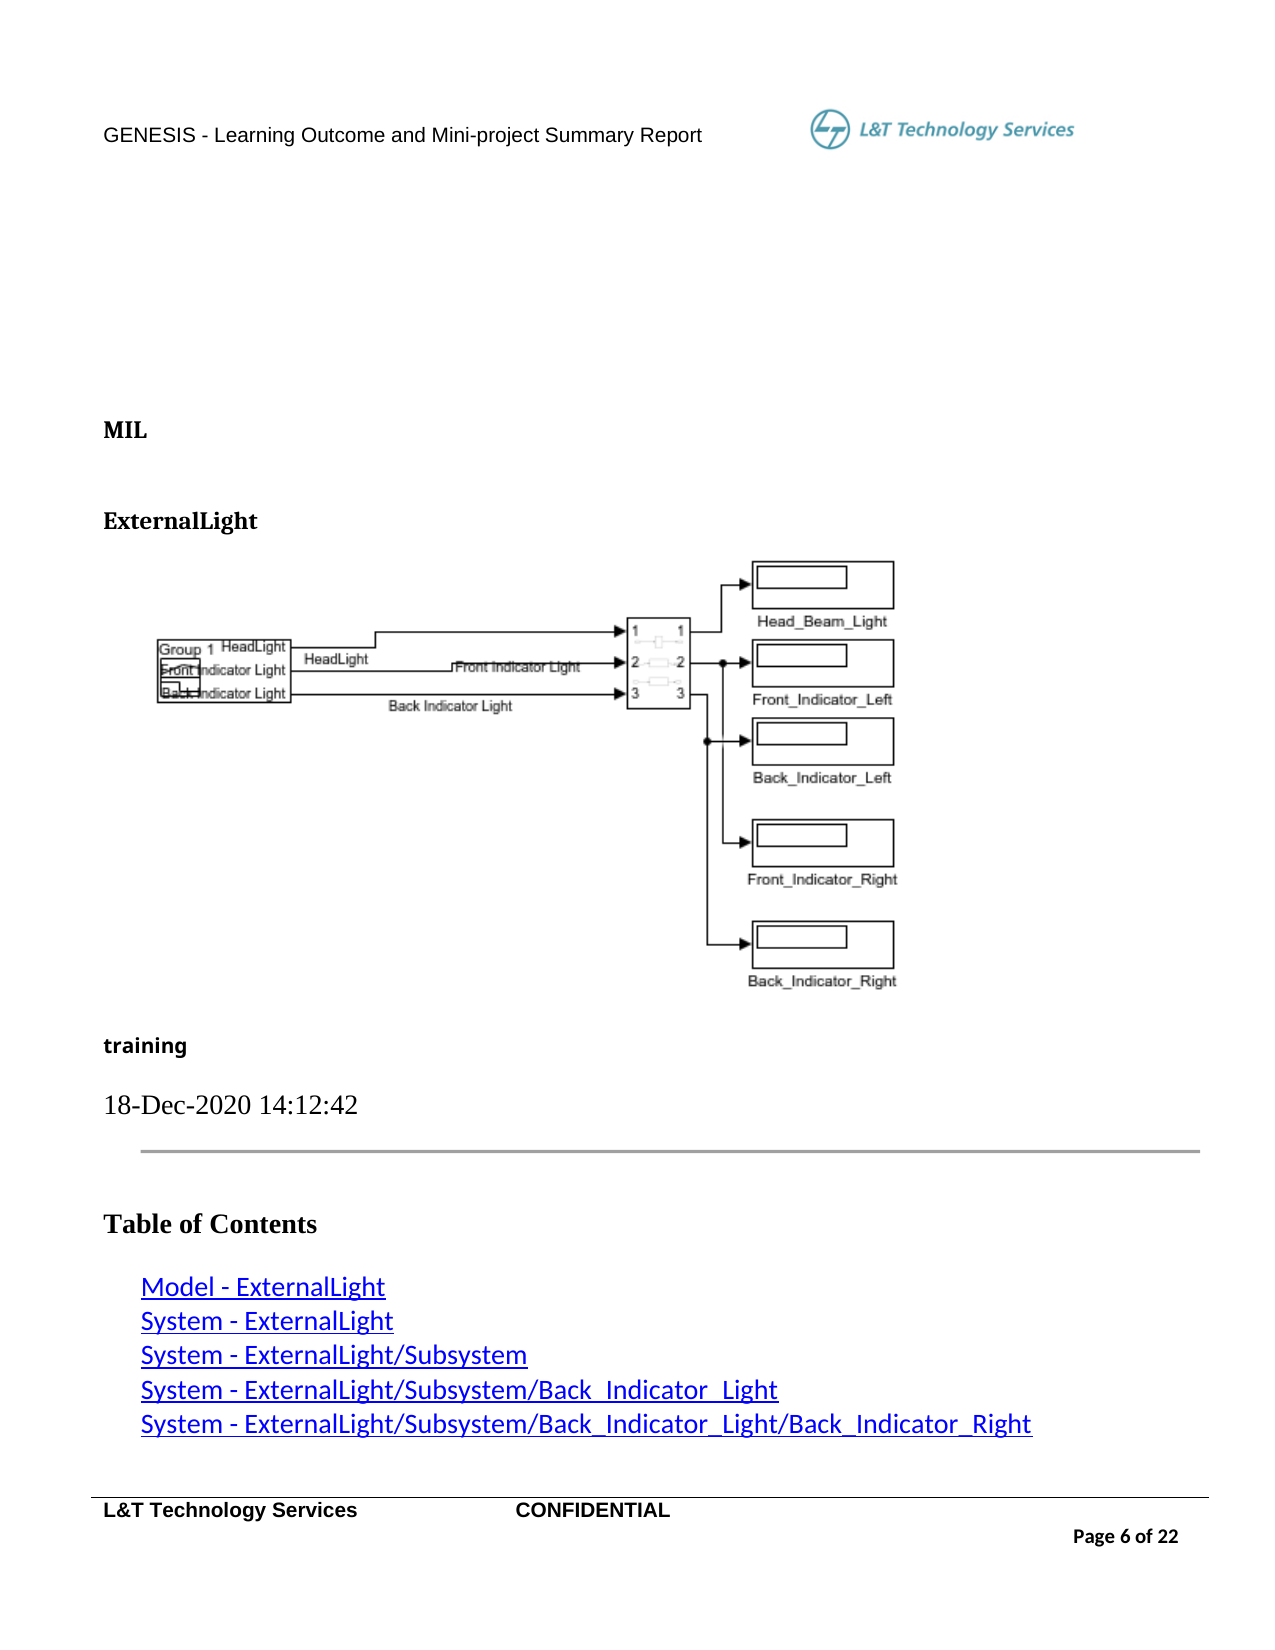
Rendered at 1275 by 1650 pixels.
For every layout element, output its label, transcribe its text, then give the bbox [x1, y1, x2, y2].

text Table of Contents [103, 1207, 1162, 1239]
picture [808, 98, 1075, 162]
text Model - ExternalLight [103, 1269, 1162, 1303]
text System - ExternalLight/Subsystem/Back_Indicator_Light [103, 1372, 1162, 1406]
text System - ExternalLight/Subsystem [103, 1337, 1162, 1372]
text System - ExternalLight [103, 1303, 1162, 1337]
subtitle ExternalLight [103, 507, 1162, 536]
subtitle training [103, 1031, 1162, 1059]
picture [140, 544, 914, 1010]
subtitle MIL [103, 416, 1162, 445]
text 18-Dec-2020 14:12:42 [103, 1088, 1162, 1121]
text System - ExternalLight/Subsystem/Back_Indicator_Light/Back_Indicator_Right [103, 1406, 1162, 1441]
